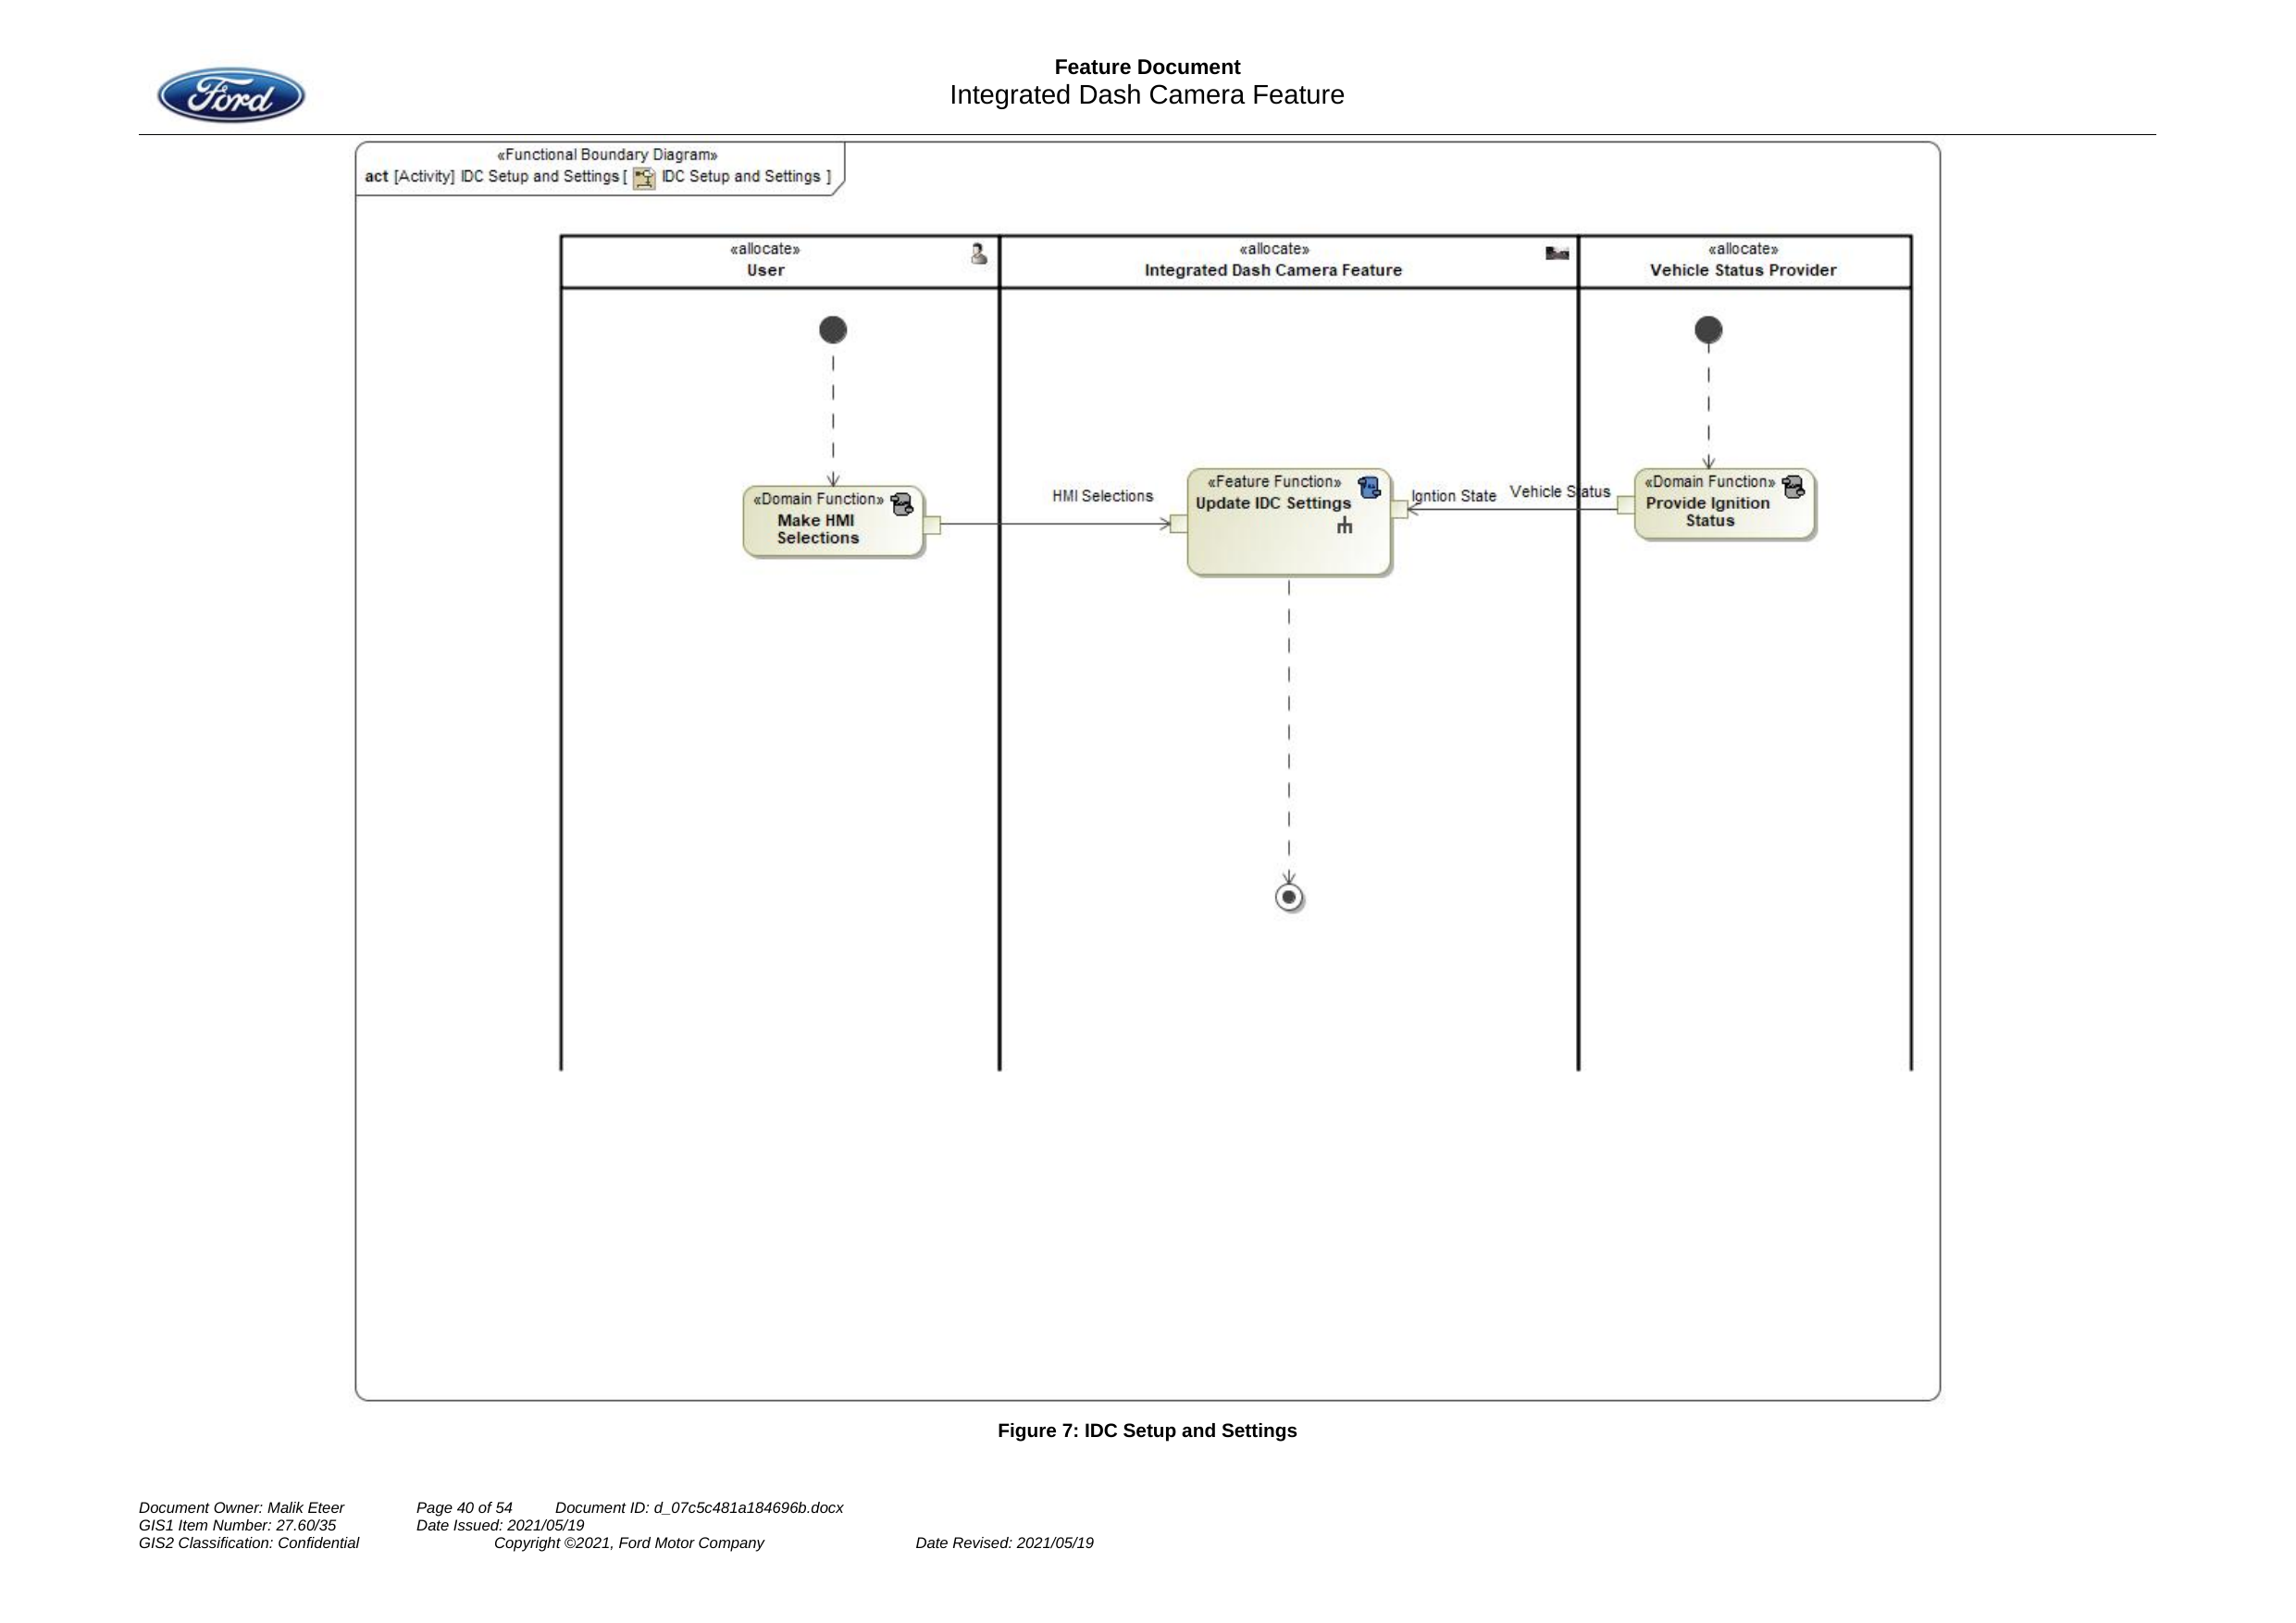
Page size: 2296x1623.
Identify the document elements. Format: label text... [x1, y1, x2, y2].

picture [139, 135, 324, 142]
picture [139, 49, 324, 134]
picture [348, 135, 1947, 1407]
